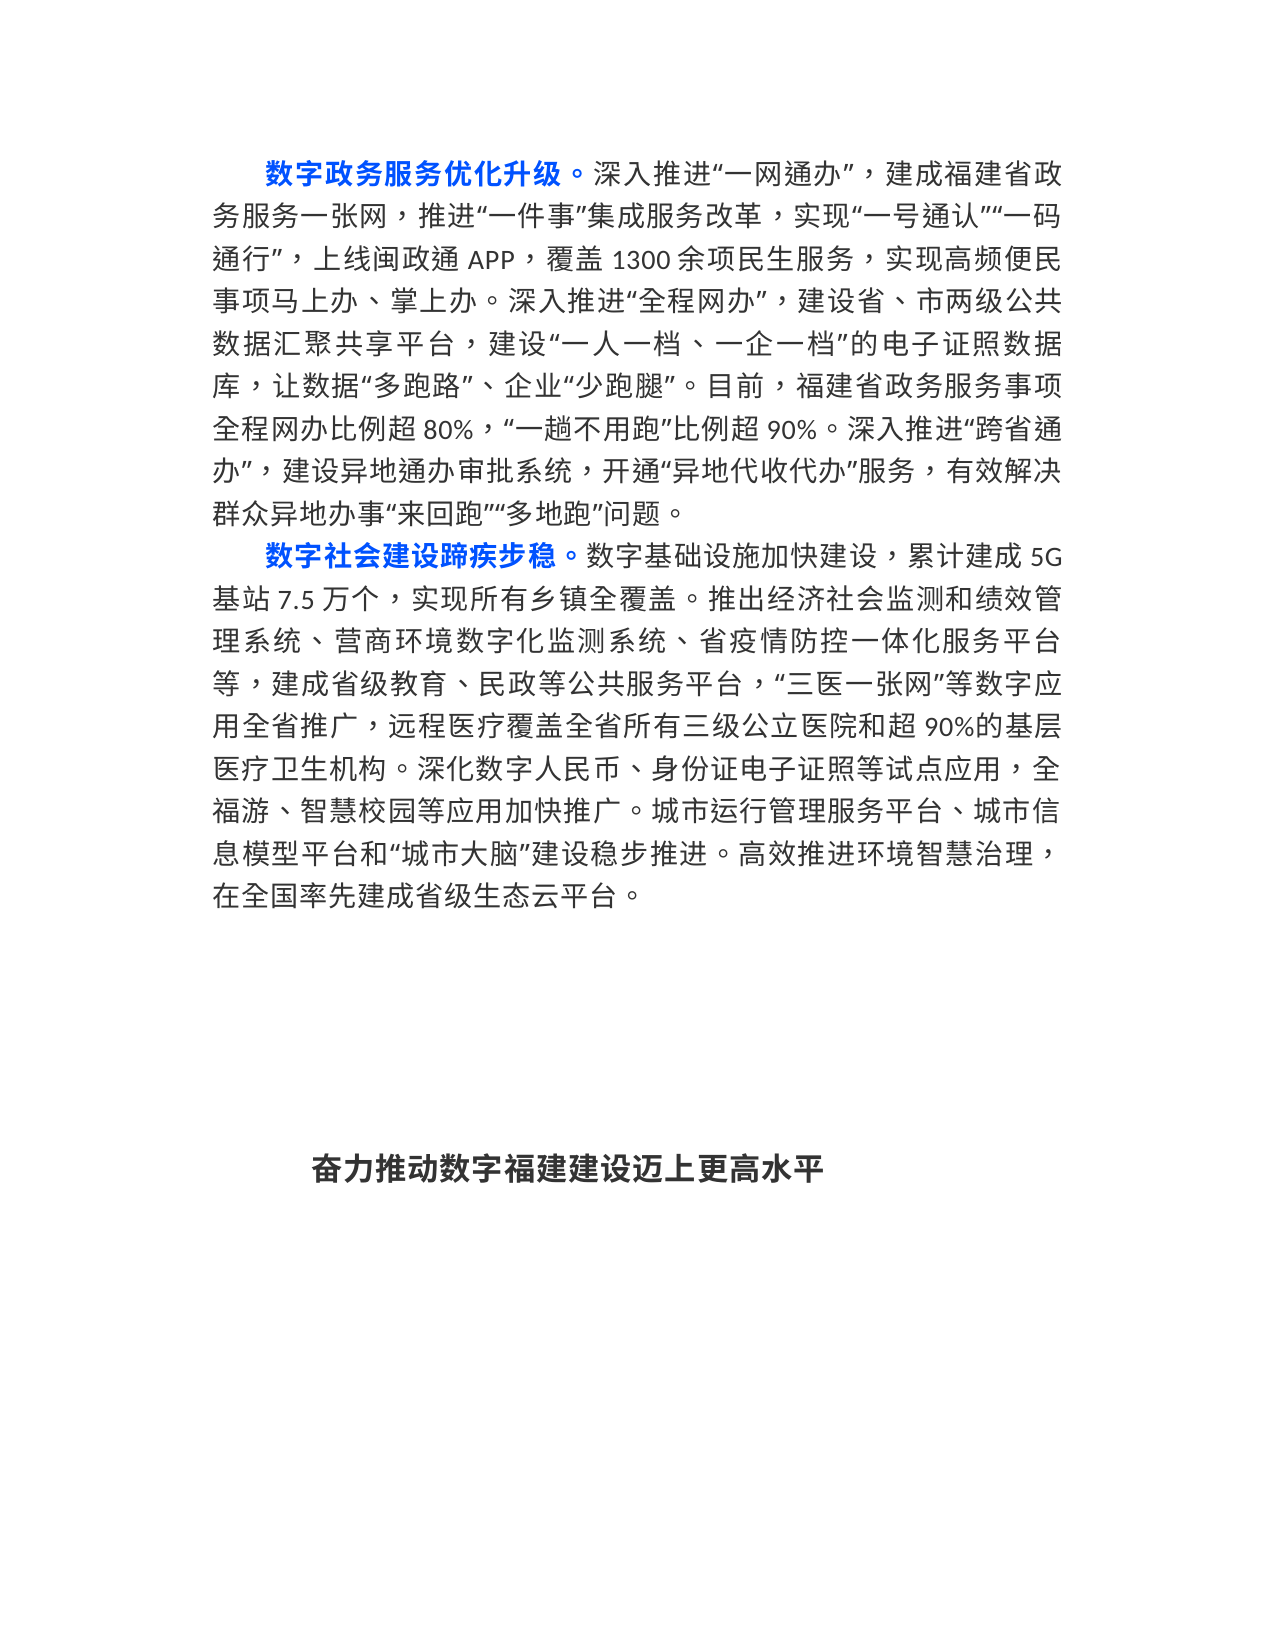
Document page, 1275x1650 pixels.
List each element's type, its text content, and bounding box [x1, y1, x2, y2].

text 数字政务服务优化升级。深入推进“一网通办”，建成福建省政务服务一张网，推进“一件事”集成服务改革，实现“一号通认”“一码通行”，上线闽政通APP，覆盖1300余项民生服务，实现高频便民事项马上办、掌上办。深入推进“全程网办”，建设省、市两级公共数据汇聚共享平台，建设“一人一档、一企一档”的电子证照数据库，让数据“多跑路”、企业“少跑腿”。目前，福建省政务服务事项全程网办比例超80%，“一趟不用跑”比例超90%。深入推进“跨省通办”，建设异地通办审批系统，开通“异地代收代办”服务，有效解决群众异地办事“来回跑”“多地跑”问题。 [212, 150, 1062, 532]
text 数字社会建设蹄疾步稳。数字基础设施加快建设，累计建成5G基站7.5万个，实现所有乡镇全覆盖。推出经济社会监测和绩效管理系统、营商环境数字化监测系统、省疫情防控一体化服务平台等，建成省级教育、民政等公共服务平台，“三医一张网”等数字应用全省推广，远程医疗覆盖全省所有三级公立医院和超90%的基层医疗卫生机构。深化数字人民币、身份证电子证照等试点应用，全福游、智慧校园等应用加快推广。城市运行管理服务平台、城市信息模型平台和“城市大脑”建设稳步推进。高效推进环境智慧治理，在全国率先建成省级生态云平台。 [212, 532, 1062, 915]
text 奋力推动数字福建建设迈上更高水平 [258, 1147, 1017, 1190]
